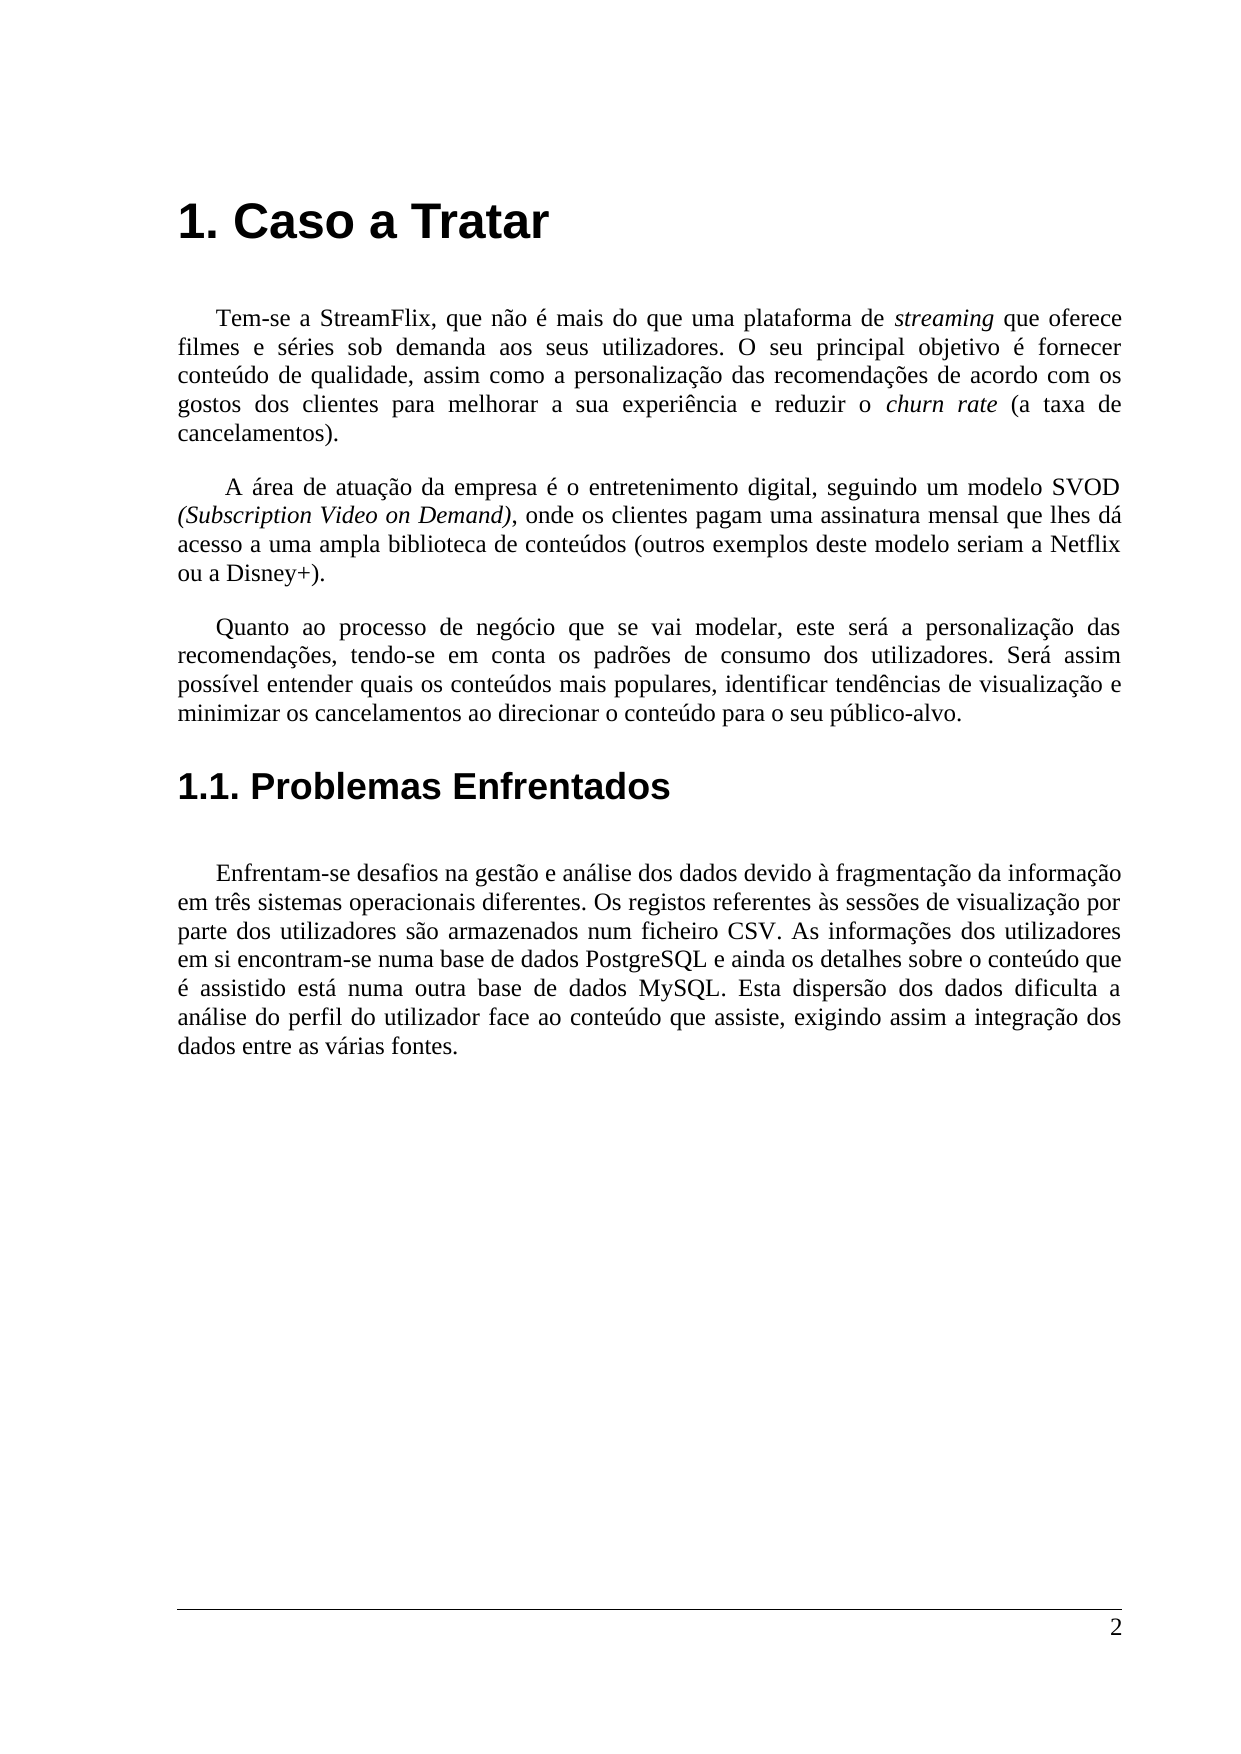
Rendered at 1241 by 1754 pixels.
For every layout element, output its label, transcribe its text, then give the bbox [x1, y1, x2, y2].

text A área de atuação da empresa é o entretenimento digital, seguindo um modelo SVOD (Subscription Video on Demand), onde os clientes pagam uma assinatura mensal que lhes dá acesso a uma ampla biblioteca de conteúdos (outros exemplos deste modelo seriam a Netflix ou a Disney+). [177, 472, 1122, 587]
subtitle Problemas Enfrentados [177, 764, 1122, 807]
text Quanto ao processo de negócio que se vai modelar, este será a personalização das recomendações, tendo-se em conta os padrões de consumo dos utilizadores. Será assim possível entender quais os conteúdos mais populares, identificar tendências de visualização e minimizar os cancelamentos ao direcionar o conteúdo para o seu público-alvo. [177, 612, 1122, 727]
text Tem-se a StreamFlix, que não é mais do que uma plataforma de streaming que oferece filmes e séries sob demanda aos seus utilizadores. O seu principal objetivo é fornecer conteúdo de qualidade, assim como a personalização das recomendações de acordo com os gostos dos clientes para melhorar a sua experiência e reduzir o churn rate (a taxa de cancelamentos). [177, 303, 1122, 447]
subtitle Caso a Tratar [177, 192, 1122, 249]
text Enfrentam-se desafios na gestão e análise dos dados devido à fragmentação da informação em três sistemas operacionais diferentes. Os registos referentes às sessões de visualização por parte dos utilizadores são armazenados num ficheiro CSV. As informações dos utilizadores em si encontram-se numa base de dados PostgreSQL e ainda os detalhes sobre o conteúdo que é assistido está numa outra base de dados MySQL. Esta dispersão dos dados dificulta a análise do perfil do utilizador face ao conteúdo que assiste, exigindo assim a integração dos dados entre as várias fontes. [177, 858, 1122, 1059]
